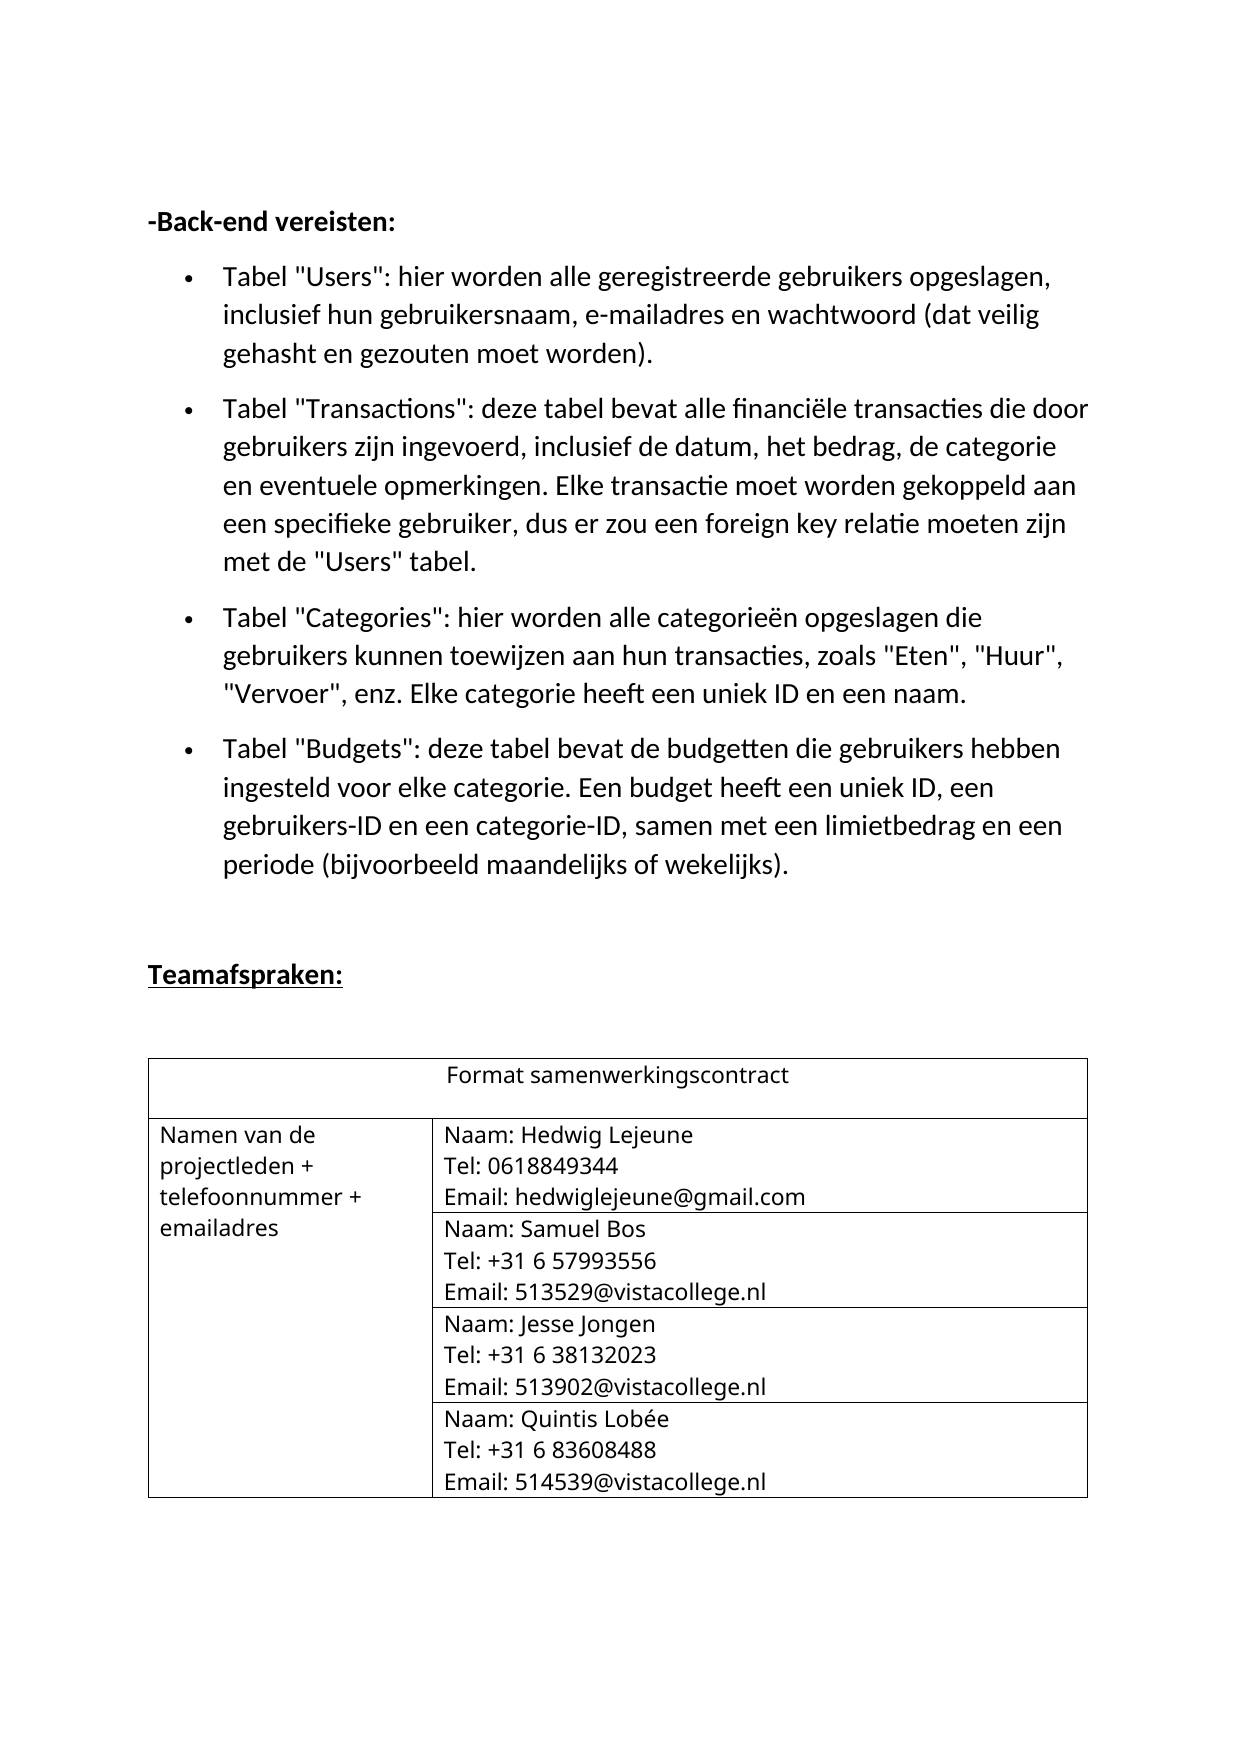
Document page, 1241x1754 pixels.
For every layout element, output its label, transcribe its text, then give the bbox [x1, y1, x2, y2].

table_cell Namen van de projectleden + telefoonnummer + emailadres [149, 1119, 432, 1497]
list Tabel "Budgets": deze tabel bevat de budgetten die gebruikers hebben ingesteld voor elke categorie. Een budget heeft een uniek ID, een gebruikers-ID en een categorie-ID, samen met een limietbedrag en een periode (bijvoorbeeld maandelijks of wekelijks). [185, 731, 1093, 882]
list Tabel "Categories": hier worden alle categorieën opgeslagen die gebruikers kunnen toewijzen aan hun transacties, zoals "Eten", "Huur", "Vervoer", enz. Elke categorie heeft een uniek ID en een naam. [185, 599, 1093, 711]
list Tabel "Users": hier worden alle geregistreerde gebruikers opgeslagen, inclusief hun gebruikersnaam, e-mailadres en wachtwoord (dat veilig gehasht en gezouten moet worden). [185, 258, 1093, 370]
list Tabel "Transactions": deze tabel bevat alle financiële transacties die door gebruikers zijn ingevoerd, inclusief de datum, het bedrag, de categorie en eventuele opmerkingen. Elke transactie moet worden gekoppeld aan een specifieke gebruiker, dus er zou een foreign key relatie moeten zijn met de "Users" tabel. [185, 390, 1093, 579]
text -Back-end vereisten: [148, 203, 1093, 238]
table_header Format samenwerkingscontract [149, 1059, 1087, 1117]
table_cell Naam: Jesse Jongen Tel: +31 6 38132023 Email: 513902@vistacollege.nl [433, 1308, 1087, 1402]
table_cell Naam: Samuel Bos Tel: +31 6 57993556 Email: 513529@vistacollege.nl [433, 1213, 1087, 1307]
table_cell Naam: Quintis Lobée Tel: +31 6 83608488 Email: 514539@vistacollege.nl [433, 1403, 1087, 1497]
text Teamafspraken: [148, 956, 1093, 992]
table_cell Naam: Hedwig Lejeune Tel: 0618849344 Email: hedwiglejeune@gmail.com [433, 1119, 1087, 1212]
